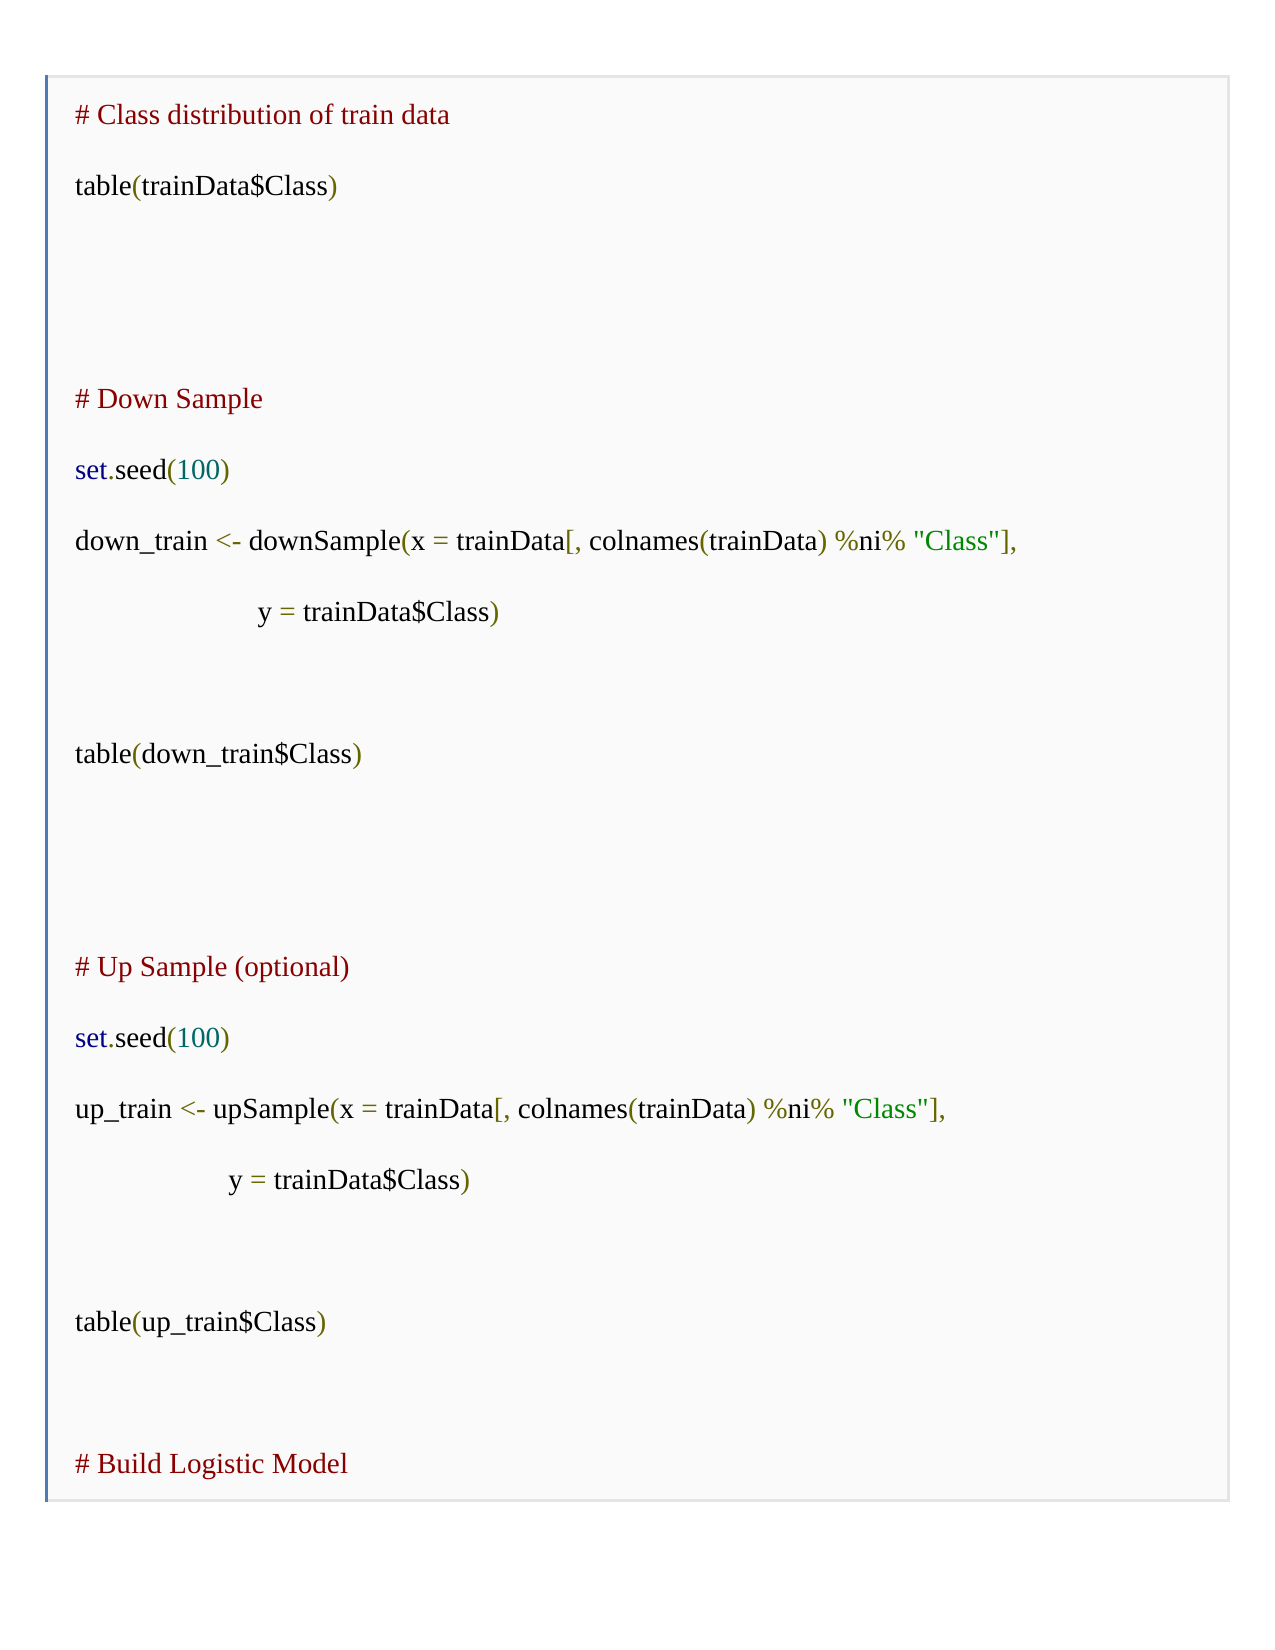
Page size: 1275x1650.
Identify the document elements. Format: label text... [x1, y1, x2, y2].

text set.seed(100) [48, 998, 1227, 1054]
text # Build Logistic Model [48, 1425, 1227, 1499]
text table(trainData$Class) [48, 146, 1227, 201]
text # Down Sample [48, 359, 1227, 414]
text down_train <- downSample(x = trainData[, colnames(trainData) %ni% "Class"], [48, 501, 1227, 557]
text up_train <- upSample(x = trainData[, colnames(trainData) %ni% "Class"], [48, 1069, 1227, 1125]
text y = trainData$Class) [48, 1141, 1227, 1196]
text table(down_train$Class) [48, 714, 1227, 770]
text # Class distribution of train data [48, 78, 1227, 130]
text # Up Sample (optional) [48, 927, 1227, 983]
text table(up_train$Class) [48, 1283, 1227, 1338]
text y = trainData$Class) [48, 572, 1227, 628]
text set.seed(100) [48, 430, 1227, 486]
